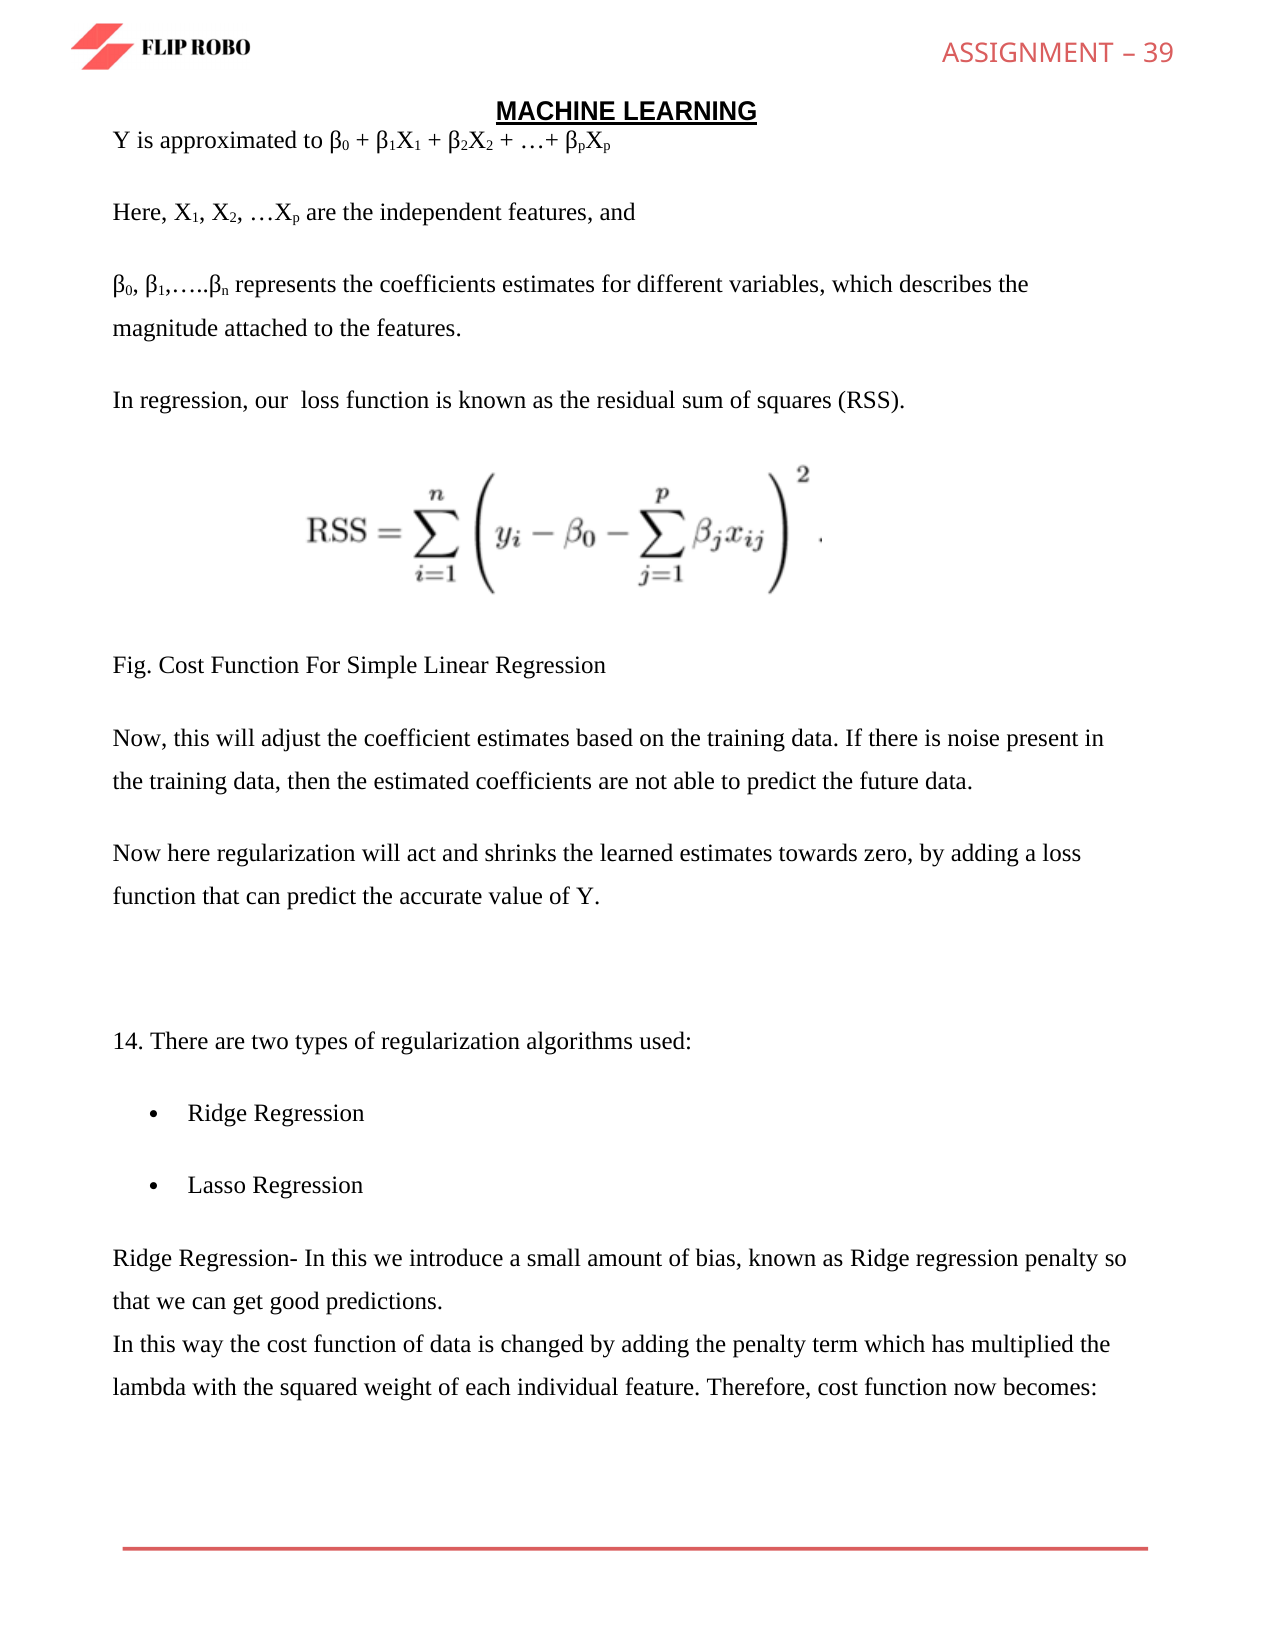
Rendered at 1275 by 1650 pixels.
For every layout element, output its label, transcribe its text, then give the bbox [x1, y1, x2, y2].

text Fig. Cost Function For Simple Linear Regression [112, 651, 1131, 679]
text In this way the cost function of data is changed by adding the penalty term which has multiplied the lambda with the squared weight of each individual feature. Therefore, cost function now becomes: [112, 1329, 1131, 1401]
text In regression, our loss function is known as the residual sum of squares (RSS). [112, 385, 1131, 414]
text 14. There are two types of regularization algorithms used: [112, 1026, 1131, 1055]
picture [70, 23, 251, 70]
picture [112, 457, 822, 606]
text Now, this will adjust the coefficient estimates based on the training data. If there is noise present in the training data, then the estimated coefficients are not able to predict the future data. [112, 723, 1131, 795]
list Ridge Regression [150, 1098, 1131, 1127]
subtitle Ridge Regression- In this we introduce a small amount of bias, known as Ridge regression penalty so that we can get good predictions. [112, 1243, 1131, 1315]
text Now here regularization will act and shrinks the learned estimates towards zero, by adding a loss function that can predict the accurate value of Y. [112, 838, 1131, 910]
text β0, β1,…..βn represents the coefficients estimates for different variables, which describes the magnitude attached to the features. [112, 269, 1131, 341]
text Here, X1, X2, …Xp are the independent features, and [112, 197, 1131, 226]
text Y is approximated to β0 + β1X1 + β2X2 + …+ βpXp [112, 125, 1131, 154]
list Lasso Regression [150, 1171, 1131, 1199]
